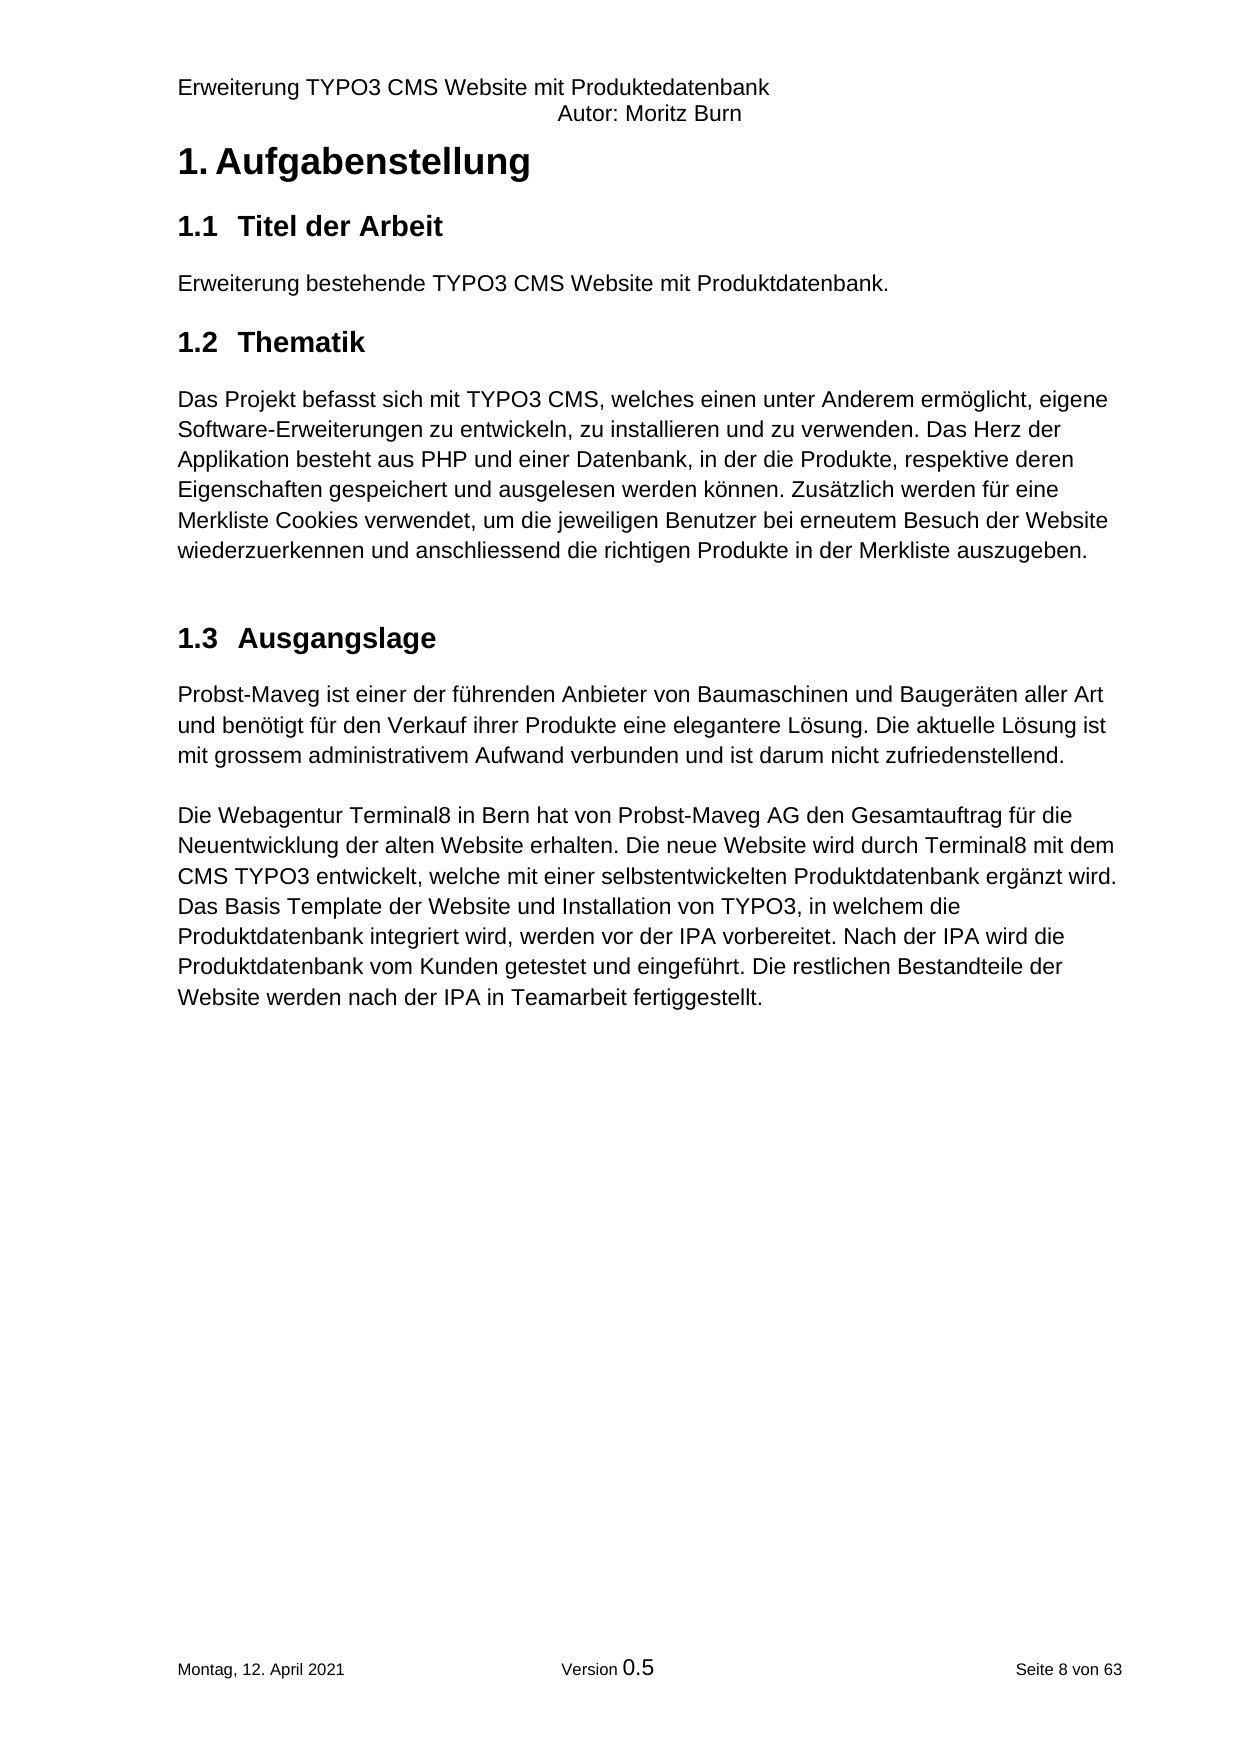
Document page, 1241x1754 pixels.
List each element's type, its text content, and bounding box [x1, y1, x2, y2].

subtitle Titel der Arbeit [177, 209, 1122, 243]
text Probst-Maveg ist einer der führenden Anbieter von Baumaschinen und Baugeräten aller Art und benötigt für den Verkauf ihrer Produkte eine elegantere Lösung. Die aktuelle Lösung ist mit grossem administrativem Aufwand verbunden und ist darum nicht zufriedenstellend. [177, 681, 1122, 768]
subtitle Ausgangslage [177, 621, 1122, 654]
text Das Projekt befasst sich mit TYPO3 CMS, welches einen unter Anderem ermöglicht, eigene Software-Erweiterungen zu entwickeln, zu installieren und zu verwenden. Das Herz der Applikation besteht aus PHP und einer Datenbank, in der die Produkte, respektive deren Eigenschaften gespeichert und ausgelesen werden können. Zusätzlich werden für eine Merkliste Cookies verwendet, um die jeweiligen Benutzer bei erneutem Besuch der Website wiederzuerkennen und anschliessend die richtigen Produkte in der Merkliste auszugeben. [177, 386, 1122, 563]
text Erweiterung bestehende TYPO3 CMS Website mit Produktdatenbank. [177, 270, 1122, 296]
subtitle Thematik [177, 325, 1122, 359]
text Die Webagentur Terminal8 in Bern hat von Probst-Maveg AG den Gesamtauftrag für die Neuentwicklung der alten Website erhalten. Die neue Website wird durch Terminal8 mit dem CMS TYPO3 entwickelt, welche mit einer selbstentwickelten Produktdatenbank ergänzt wird. [177, 802, 1122, 889]
subtitle Aufgabenstellung [177, 139, 1122, 182]
text Das Basis Template der Website und Installation von TYPO3, in welchem die Produktdatenbank integriert wird, werden vor der IPA vorbereitet. Nach der IPA wird die Produktdatenbank vom Kunden getestet und eingeführt. Die restlichen Bestandteile der Website werden nach der IPA in Teamarbeit fertiggestellt. [177, 893, 1122, 1010]
